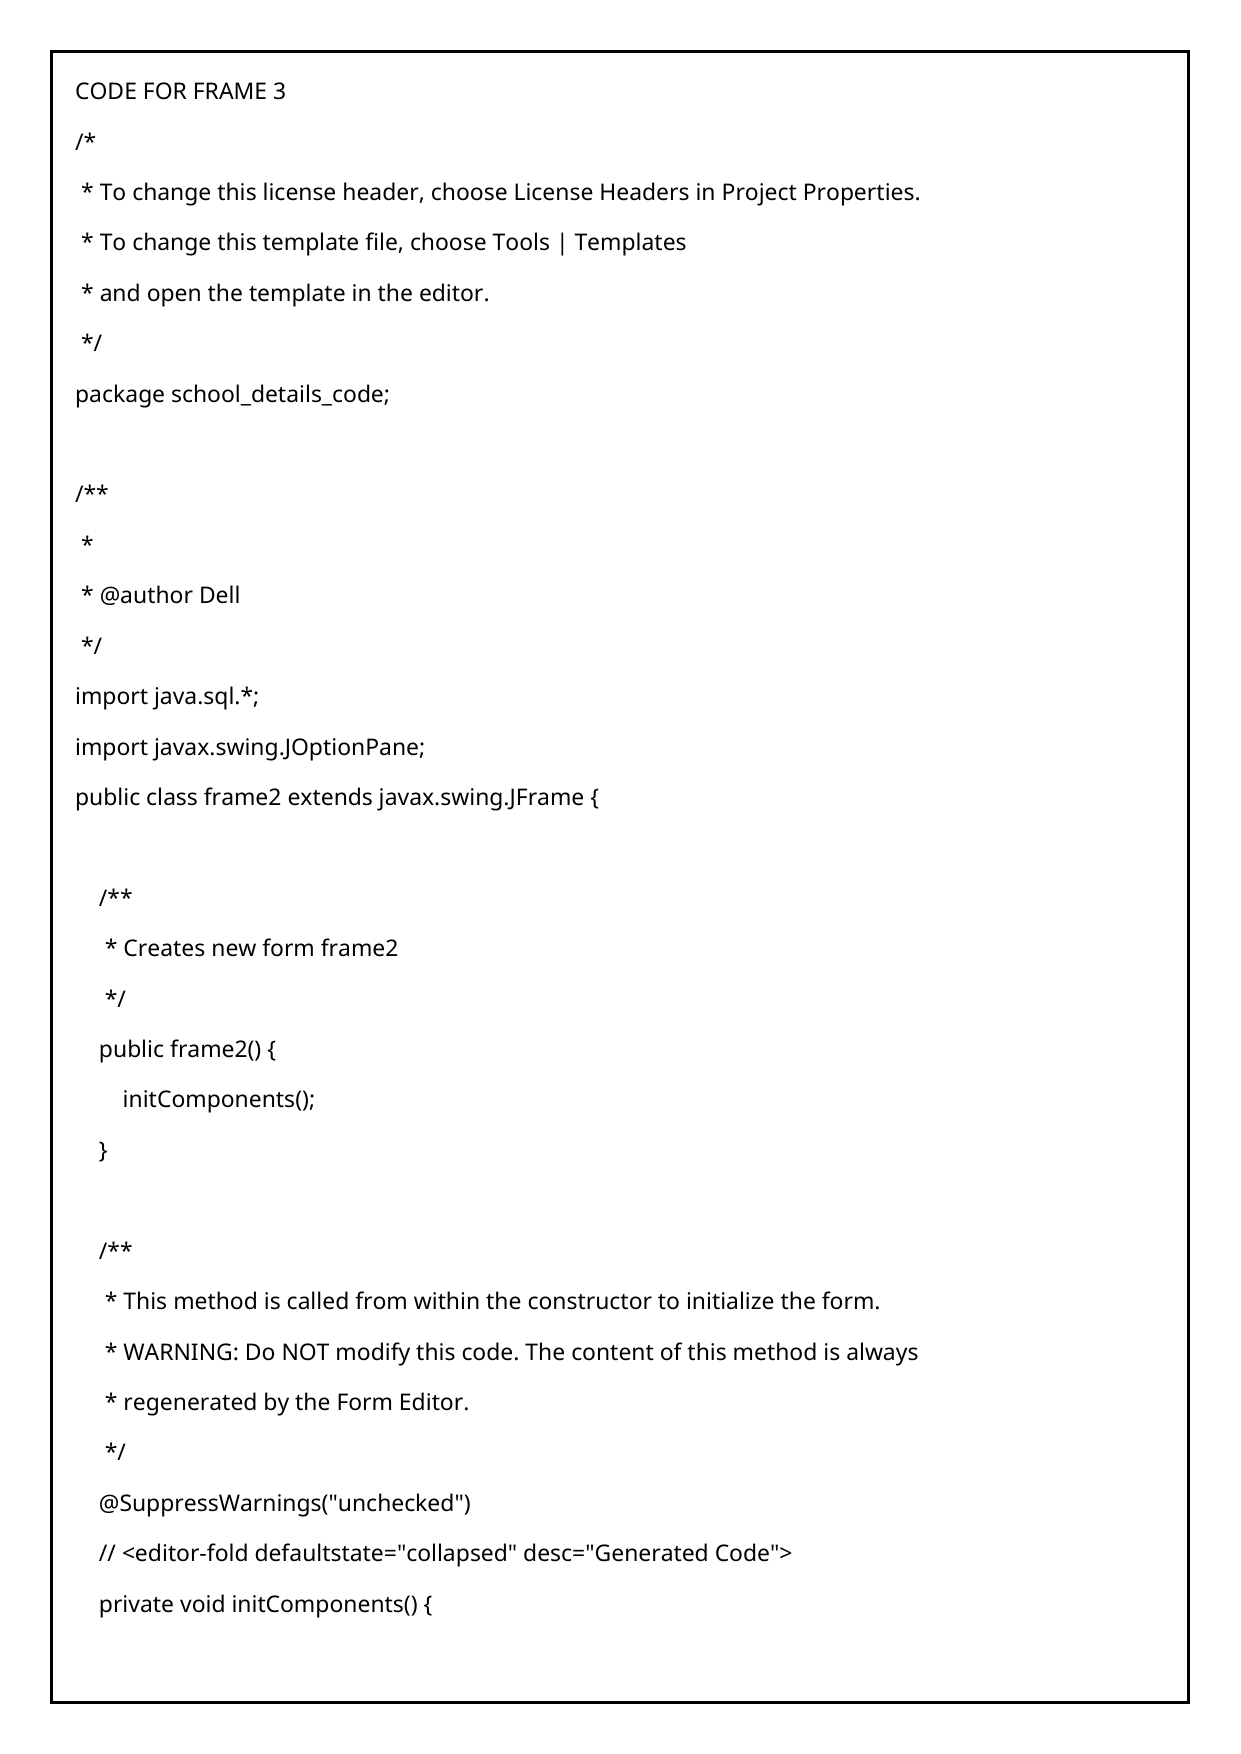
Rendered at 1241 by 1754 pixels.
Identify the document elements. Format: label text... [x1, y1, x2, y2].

text * To change this template file, choose Tools | Templates [75, 226, 1165, 257]
text */ [75, 1436, 1165, 1467]
text import java.sql.*; [75, 680, 1165, 711]
text /* [75, 125, 1165, 157]
text */ [75, 982, 1165, 1014]
text CODE FOR FRAME 3 [75, 75, 1165, 106]
text private void initComponents() { [75, 1587, 1165, 1619]
text */ [75, 327, 1165, 358]
text public frame2() { [75, 1033, 1165, 1064]
text /** [75, 882, 1165, 913]
text @SuppressWarnings("unchecked") [75, 1487, 1165, 1518]
text * Creates new form frame2 [75, 932, 1165, 963]
text * [75, 529, 1165, 560]
text * To change this license header, choose License Headers in Project Properties. [75, 176, 1165, 207]
text } [75, 1134, 1165, 1165]
text */ [75, 629, 1165, 661]
text // <editor-fold defaultstate="collapsed" desc="Generated Code"> [75, 1537, 1165, 1568]
text * regenerated by the Form Editor. [75, 1386, 1165, 1417]
text * and open the template in the editor. [75, 277, 1165, 308]
text * WARNING: Do NOT modify this code. The content of this method is always [75, 1335, 1165, 1367]
text * This method is called from within the constructor to initialize the form. [75, 1285, 1165, 1316]
text * @author Dell [75, 579, 1165, 610]
text public class frame2 extends javax.swing.JFrame { [75, 781, 1165, 812]
text import javax.swing.JOptionPane; [75, 730, 1165, 762]
text /** [75, 1234, 1165, 1266]
text /** [75, 478, 1165, 509]
text package school_details_code; [75, 377, 1165, 409]
text initComponents(); [75, 1083, 1165, 1114]
